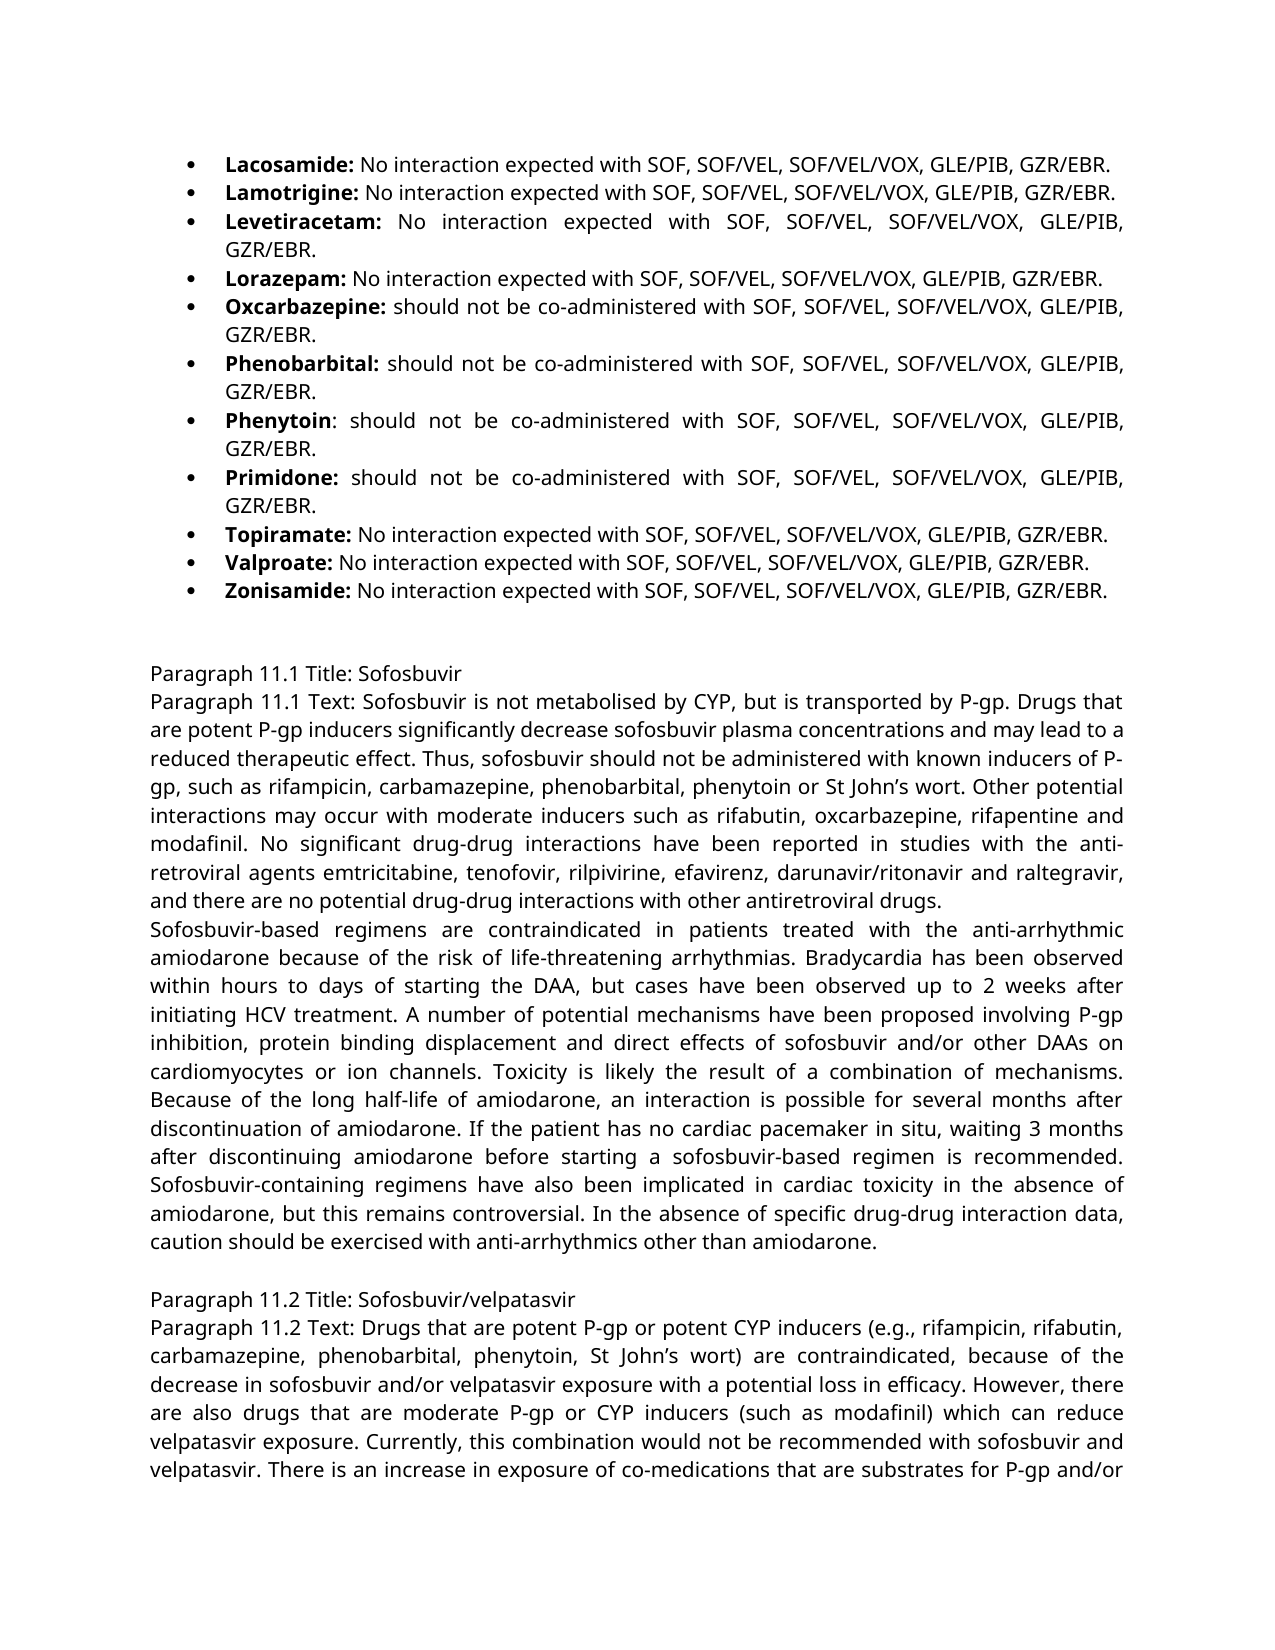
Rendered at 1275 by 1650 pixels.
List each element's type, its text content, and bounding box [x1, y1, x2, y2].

text Sofosbuvir-based regimens are contraindicated in patients treated with the anti-arrhythmic amiodarone because of the risk of life-threatening arrhythmias. Bradycardia has been observed within hours to days of starting the DAA, but cases have been observed up to 2 weeks after initiating HCV treatment. A number of potential mechanisms have been proposed involving P-gp inhibition, protein binding displacement and direct effects of sofosbuvir and/or other DAAs on cardiomyocytes or ion channels. Toxicity is likely the result of a combination of mechanisms. Because of the long half-life of amiodarone, an interaction is possible for several months after discontinuation of amiodarone. If the patient has no cardiac pacemaker in situ, waiting 3 months after discontinuing amiodarone before starting a sofosbuvir-based regimen is recommended. Sofosbuvir-containing regimens have also been implicated in cardiac toxicity in the absence of amiodarone, but this remains controversial. In the absence of specific drug-drug interaction data, caution should be exercised with anti-arrhythmics other than amiodarone. [150, 915, 1125, 1256]
text Paragraph 11.2 Title: Sofosbuvir/velpatasvir [150, 1285, 1125, 1313]
list Phenobarbital: should not be co-administered with SOF, SOF/VEL, SOF/VEL/VOX, GLE/PIB, GZR/EBR. [187, 349, 1125, 406]
text Paragraph 11.1 Text: Sofosbuvir is not metabolised by CYP, but is transported by P-gp. Drugs that are potent P-gp inducers significantly decrease sofosbuvir plasma concentrations and may lead to a reduced therapeutic effect. Thus, sofosbuvir should not be administered with known inducers of P-gp, such as rifampicin, carbamazepine, phenobarbital, phenytoin or St John’s wort. Other potential interactions may occur with moderate inducers such as rifabutin, oxcarbazepine, rifapentine and modafinil. No significant drug-drug interactions have been reported in studies with the anti- retroviral agents emtricitabine, tenofovir, rilpivirine, efavirenz, darunavir/ritonavir and raltegravir, and there are no potential drug-drug interactions with other antiretroviral drugs. [150, 687, 1125, 915]
list Levetiracetam: No interaction expected with SOF, SOF/VEL, SOF/VEL/VOX, GLE/PIB, GZR/EBR. [187, 207, 1125, 264]
list Lorazepam: No interaction expected with SOF, SOF/VEL, SOF/VEL/VOX, GLE/PIB, GZR/EBR. [187, 264, 1125, 292]
list Primidone: should not be co-administered with SOF, SOF/VEL, SOF/VEL/VOX, GLE/PIB, GZR/EBR. [187, 463, 1125, 520]
list Lacosamide: No interaction expected with SOF, SOF/VEL, SOF/VEL/VOX, GLE/PIB, GZR/EBR. [187, 150, 1125, 178]
list Valproate: No interaction expected with SOF, SOF/VEL, SOF/VEL/VOX, GLE/PIB, GZR/EBR. [187, 548, 1125, 577]
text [150, 1313, 1125, 1484]
text Paragraph 11.1 Title: Sofosbuvir [150, 659, 1125, 687]
list Lamotrigine: No interaction expected with SOF, SOF/VEL, SOF/VEL/VOX, GLE/PIB, GZR/EBR. [187, 178, 1125, 207]
list Phenytoin: should not be co-administered with SOF, SOF/VEL, SOF/VEL/VOX, GLE/PIB, GZR/EBR. [187, 406, 1125, 463]
list Topiramate: No interaction expected with SOF, SOF/VEL, SOF/VEL/VOX, GLE/PIB, GZR/EBR. [187, 520, 1125, 548]
list Zonisamide: No interaction expected with SOF, SOF/VEL, SOF/VEL/VOX, GLE/PIB, GZR/EBR. [187, 577, 1125, 605]
list Oxcarbazepine: should not be co-administered with SOF, SOF/VEL, SOF/VEL/VOX, GLE/PIB, GZR/EBR. [187, 292, 1125, 349]
